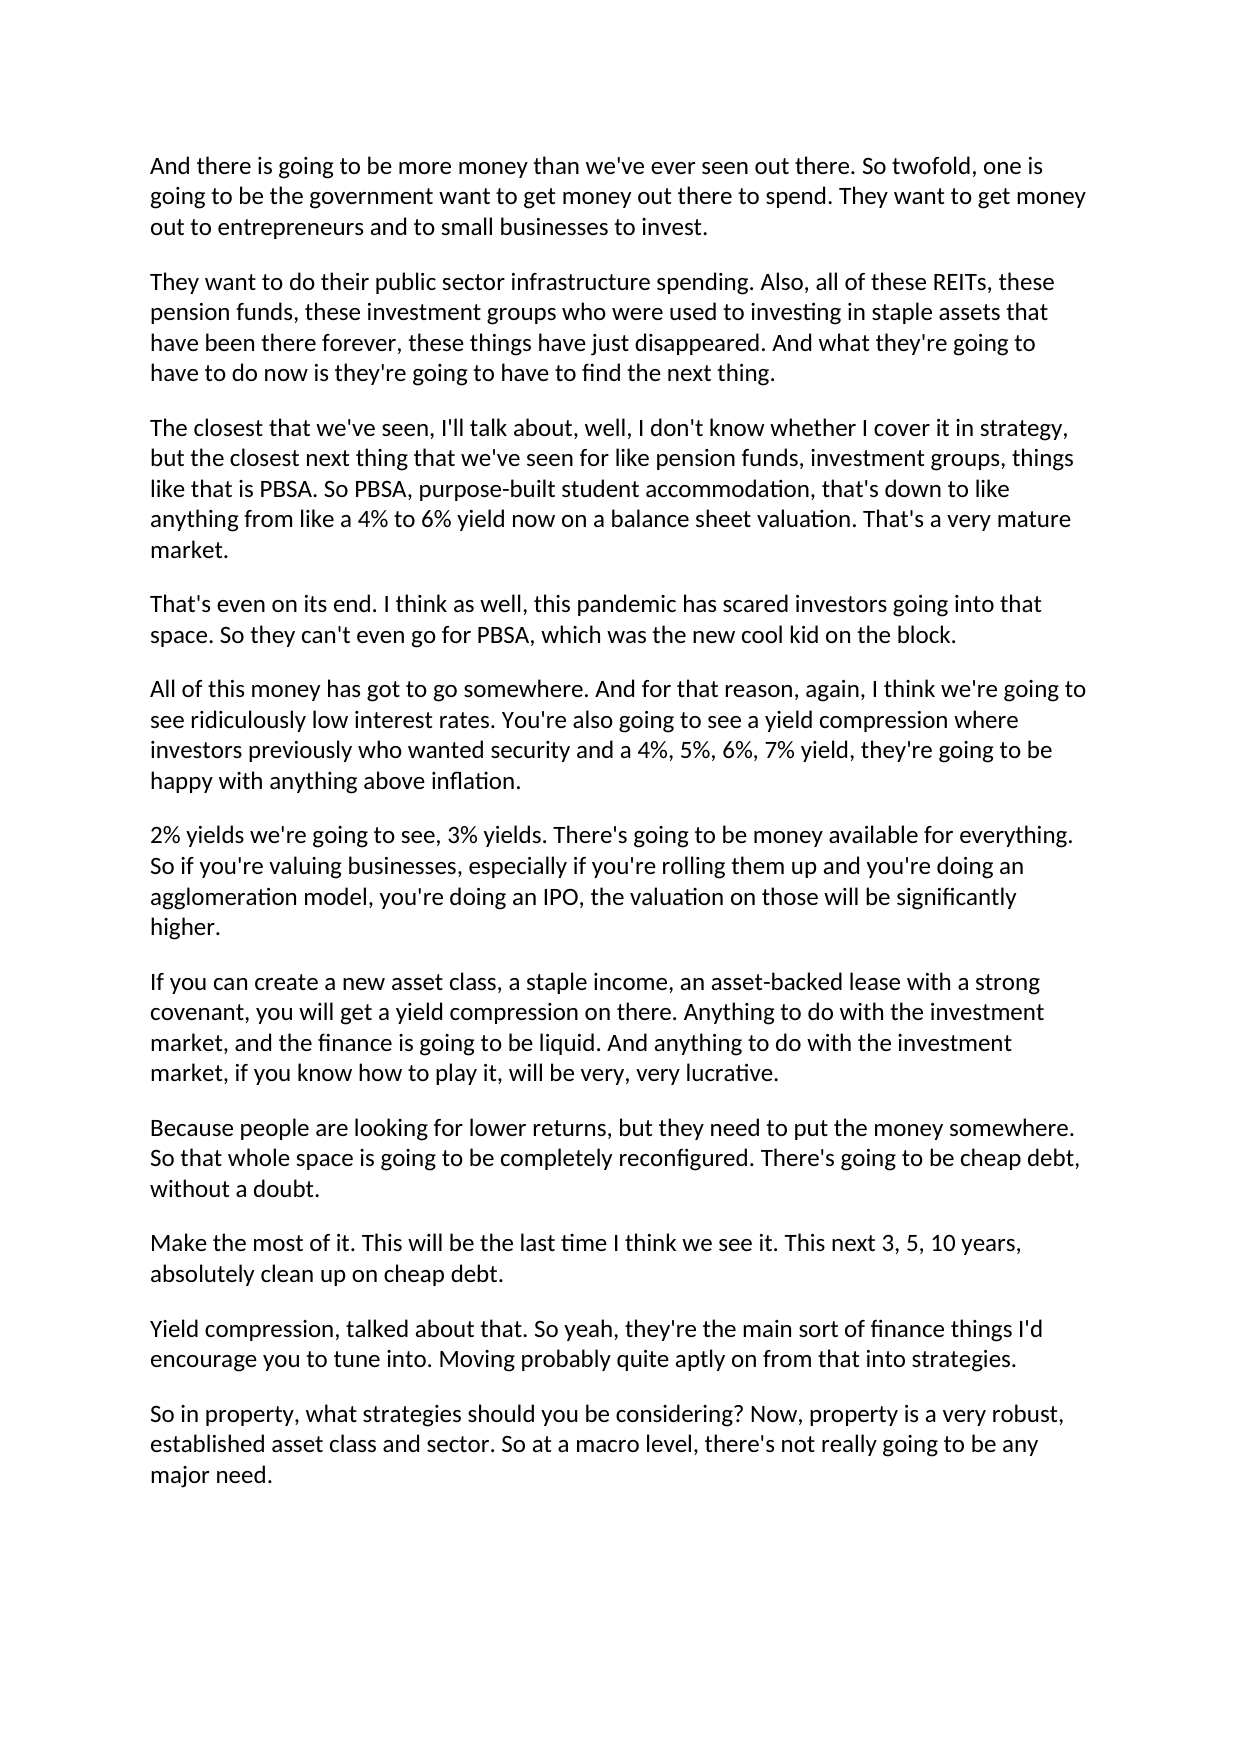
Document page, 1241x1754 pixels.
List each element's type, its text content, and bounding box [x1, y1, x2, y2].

text If you can create a new asset class, a staple income, an asset-backed lease with a strong covenant, you will get a yield compression on there. Anything to do with the investment market, and the finance is going to be liquid. And anything to do with the investment market, if you know how to play it, will be very, very lucrative. [150, 966, 1090, 1088]
text Because people are looking for lower returns, but they need to put the money somewhere. So that whole space is going to be completely reconfigured. There's going to be cheap debt, without a doubt. [150, 1112, 1090, 1203]
text Yield compression, talked about that. So yeah, they're the main sort of finance things I'd encourage you to tune into. Moving probably quite aptly on from that into strategies. [150, 1313, 1090, 1374]
text And there is going to be more money than we've ever seen out there. So twofold, one is going to be the government want to get money out there to spend. They want to get money out to entrepreneurs and to small businesses to invest. [150, 150, 1090, 242]
text That's even on its end. I think as well, this pandemic has scared investors going into that space. So they can't even go for PBSA, which was the new cool kid on the block. [150, 588, 1090, 649]
text Make the most of it. This will be the last time I think we see it. This next 3, 5, 10 years, absolutely clean up on cheap debt. [150, 1228, 1090, 1289]
text All of this money has got to go somewhere. And for that reason, again, I think we're going to see ridiculously low interest rates. You're also going to see a yield compression where investors previously who wanted security and a 4%, 5%, 6%, 7% yield, they're going to be happy with anything above inflation. [150, 673, 1090, 796]
text The closest that we've seen, I'll talk about, well, I don't know whether I cover it in strategy, but the closest next thing that we've seen for like pension funds, investment groups, things like that is PBSA. So PBSA, purpose-built student accommodation, that's down to like anything from like a 4% to 6% yield now on a balance sheet valuation. That's a very mature market. [150, 412, 1090, 564]
text So in property, what strategies should you be considering? Now, property is a very robust, established asset class and sector. So at a macro level, there's not really going to be any major need. [150, 1398, 1090, 1489]
text They want to do their public sector infrastructure spending. Also, all of these REITs, these pension funds, these investment groups who were used to investing in staple assets that have been there forever, these things have just disappeared. And what they're going to have to do now is they're going to have to find the next thing. [150, 266, 1090, 388]
text 2% yields we're going to see, 3% yields. There's going to be money available for everything. So if you're valuing businesses, especially if you're rolling them up and you're doing an agglomeration model, you're doing an IPO, the valuation on those will be significantly higher. [150, 820, 1090, 942]
